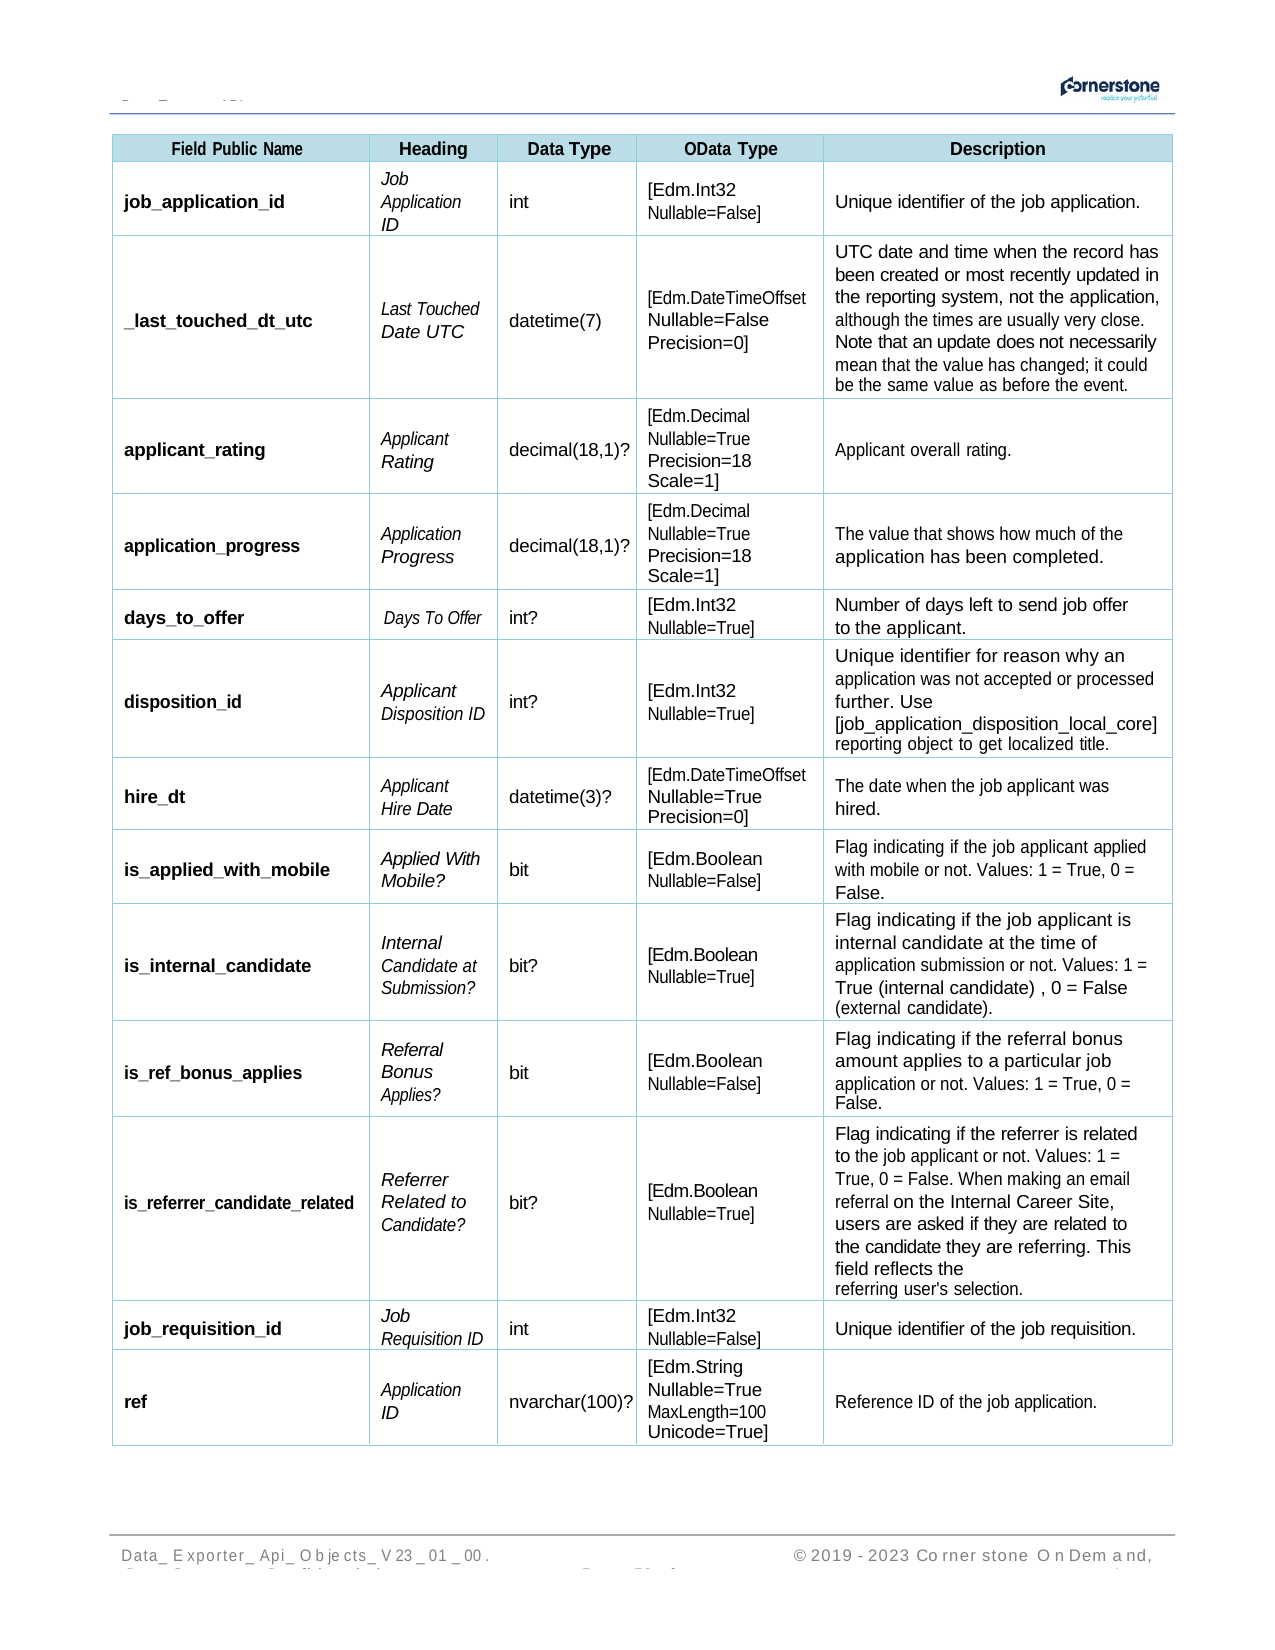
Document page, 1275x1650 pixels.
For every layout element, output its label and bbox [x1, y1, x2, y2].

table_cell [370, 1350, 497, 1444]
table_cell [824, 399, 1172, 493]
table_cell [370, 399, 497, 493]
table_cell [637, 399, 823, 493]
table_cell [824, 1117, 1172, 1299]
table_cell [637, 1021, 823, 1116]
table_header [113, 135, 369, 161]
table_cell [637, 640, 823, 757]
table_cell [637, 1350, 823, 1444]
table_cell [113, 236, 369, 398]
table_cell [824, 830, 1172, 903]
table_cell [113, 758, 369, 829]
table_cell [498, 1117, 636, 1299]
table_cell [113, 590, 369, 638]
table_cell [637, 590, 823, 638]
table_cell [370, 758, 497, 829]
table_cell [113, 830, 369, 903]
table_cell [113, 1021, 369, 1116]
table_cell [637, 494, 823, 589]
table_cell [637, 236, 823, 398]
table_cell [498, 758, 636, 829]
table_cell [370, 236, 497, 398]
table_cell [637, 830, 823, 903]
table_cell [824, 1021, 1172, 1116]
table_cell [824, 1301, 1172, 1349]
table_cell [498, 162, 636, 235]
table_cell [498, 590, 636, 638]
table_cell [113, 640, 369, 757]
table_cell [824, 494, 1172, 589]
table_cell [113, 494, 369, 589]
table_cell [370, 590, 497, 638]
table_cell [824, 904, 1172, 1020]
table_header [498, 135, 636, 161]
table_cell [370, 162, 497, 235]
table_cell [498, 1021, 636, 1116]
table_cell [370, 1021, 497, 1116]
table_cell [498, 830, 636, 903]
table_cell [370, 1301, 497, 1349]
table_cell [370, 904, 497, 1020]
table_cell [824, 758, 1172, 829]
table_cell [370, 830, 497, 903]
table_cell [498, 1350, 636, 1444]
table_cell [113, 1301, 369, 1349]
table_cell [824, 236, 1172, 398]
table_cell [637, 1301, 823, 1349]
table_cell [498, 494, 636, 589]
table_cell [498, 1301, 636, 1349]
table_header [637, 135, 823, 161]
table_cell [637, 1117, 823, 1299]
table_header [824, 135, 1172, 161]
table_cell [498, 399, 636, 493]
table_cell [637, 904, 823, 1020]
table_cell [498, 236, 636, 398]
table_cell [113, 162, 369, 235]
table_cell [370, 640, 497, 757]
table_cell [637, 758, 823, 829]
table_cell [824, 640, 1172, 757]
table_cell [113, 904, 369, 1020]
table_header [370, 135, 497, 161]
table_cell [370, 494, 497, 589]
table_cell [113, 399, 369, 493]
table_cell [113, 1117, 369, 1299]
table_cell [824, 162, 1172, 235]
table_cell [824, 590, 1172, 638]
picture [1060, 75, 1160, 103]
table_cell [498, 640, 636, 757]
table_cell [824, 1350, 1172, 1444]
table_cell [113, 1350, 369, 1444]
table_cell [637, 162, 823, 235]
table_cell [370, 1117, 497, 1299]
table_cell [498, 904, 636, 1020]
